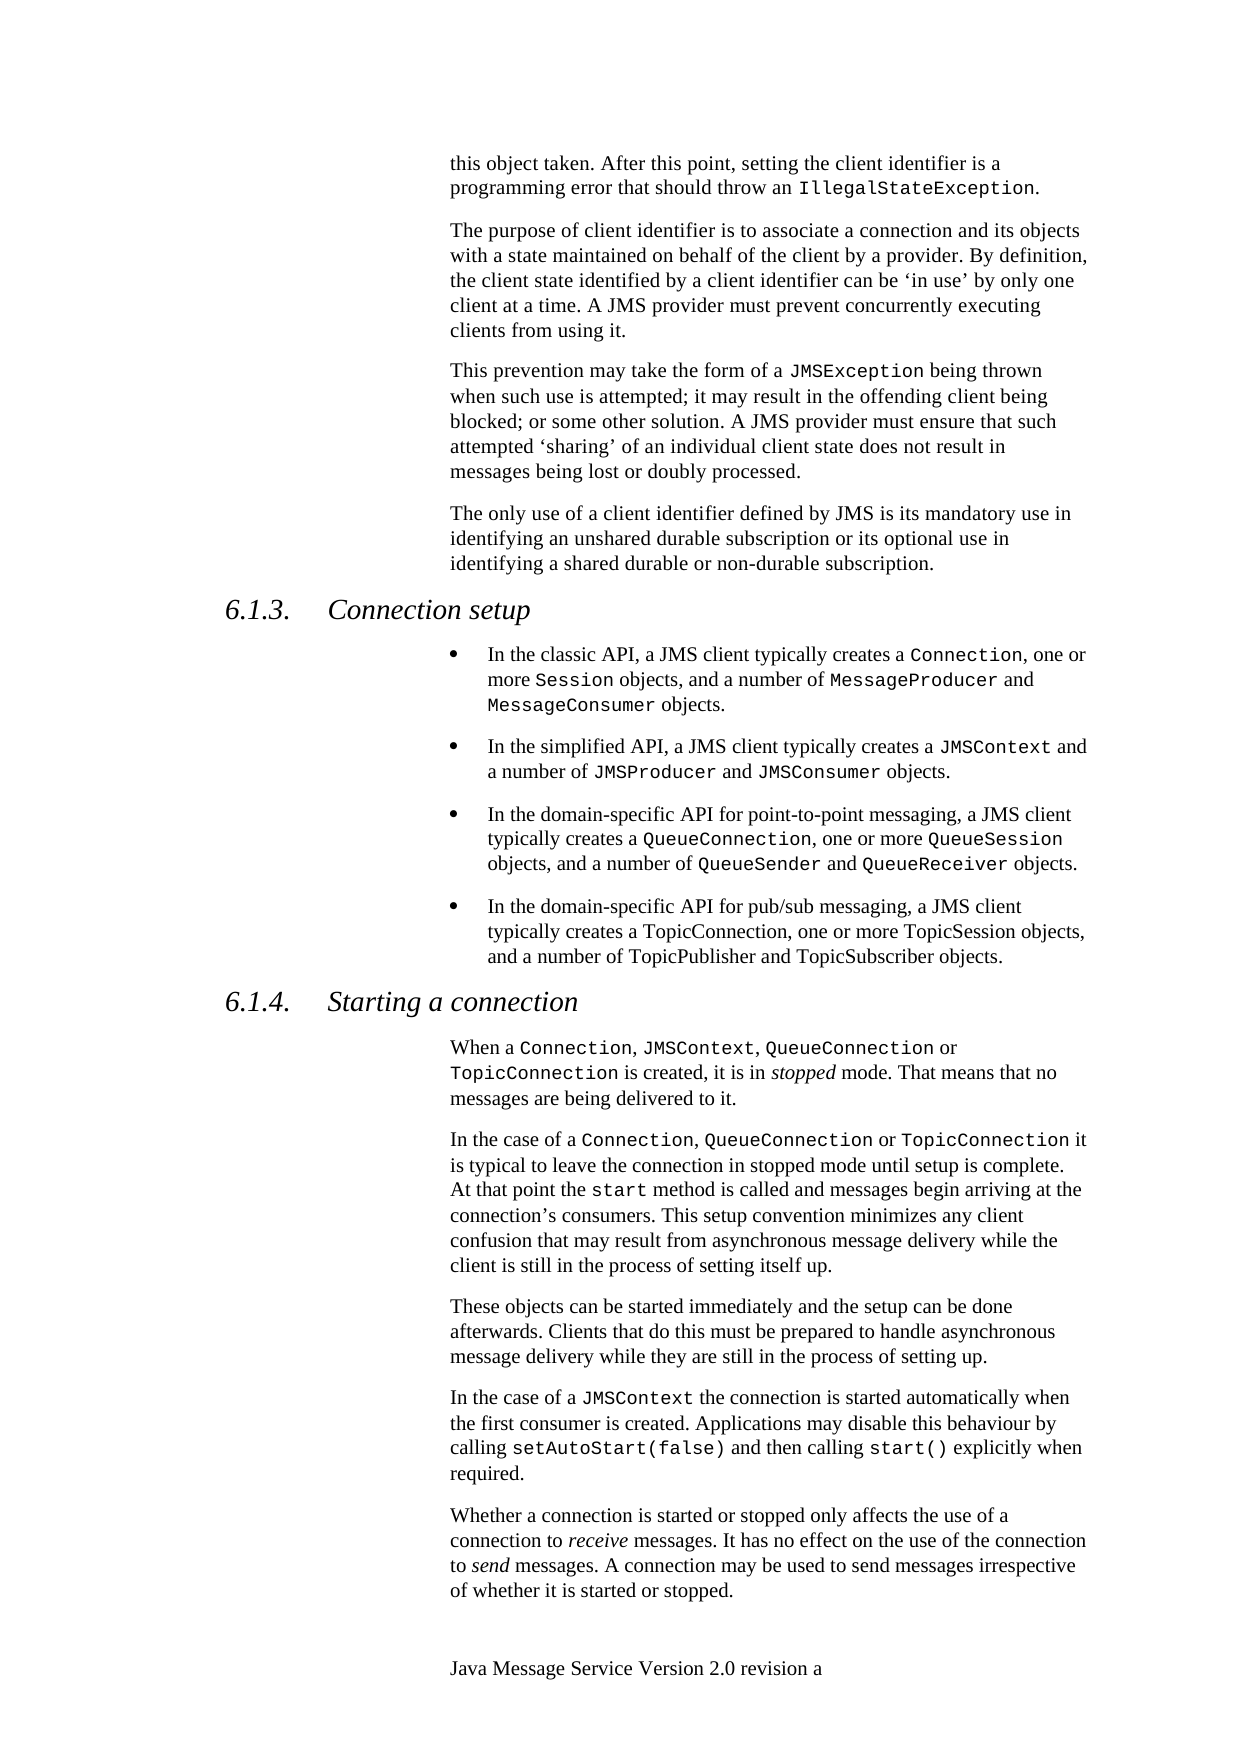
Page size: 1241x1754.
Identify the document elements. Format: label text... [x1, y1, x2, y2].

text Whether a connection is started or stopped only affects the use of a connection to receive messages. It has no effect on the use of the connection to send messages. A connection may be used to send messages irrespective of whether it is started or stopped. [450, 1502, 1090, 1602]
text The only use of a client identifier defined by JMS is its mandatory use in identifying an unshared durable subscription or its optional use in identifying a shared durable or non-durable subscription. [450, 500, 1090, 575]
list In the simplified API, a JMS client typically creates a JMSContext and a number of JMSProducer and JMSConsumer objects. [450, 734, 1090, 784]
text This prevention may take the form of a JMSException being thrown when such use is attempted; it may result in the offending client being blocked; or some other solution. A JMS provider must ensure that such attempted ‘sharing’ of an individual client state does not result in messages being lost or doubly processed. [450, 358, 1090, 483]
subtitle Starting a connection [225, 984, 1090, 1018]
text The purpose of client identifier is to associate a connection and its objects with a state maintained on behalf of the client by a provider. By definition, the client state identified by a client identifier can be ‘in use’ by only one client at a time. A JMS provider must prevent concurrently executing clients from using it. [450, 217, 1090, 342]
subtitle Connection setup [225, 592, 1090, 625]
list In the domain-specific API for point-to-point messaging, a JMS client typically creates a QueueConnection, one or more QueueSession objects, and a number of QueueSender and QueueReceiver objects. [450, 801, 1090, 876]
list In the domain-specific API for pub/sub messaging, a JMS client typically creates a TopicConnection, one or more TopicSession objects, and a number of TopicPublisher and TopicSubscriber objects. [450, 893, 1090, 968]
text When a Connection, JMSContext, QueueConnection or TopicConnection is created, it is in stopped mode. That means that no messages are being delivered to it. [450, 1035, 1090, 1110]
list In the classic API, a JMS client typically creates a Connection, one or more Session objects, and a number of MessageProducer and MessageConsumer objects. [450, 642, 1090, 717]
text These objects can be started immediately and the setup can be done afterwards. Clients that do this must be prepared to handle asynchronous message delivery while they are still in the process of setting up. [450, 1293, 1090, 1368]
text In the case of a JMSContext the connection is started automatically when the first consumer is created. Applications may disable this behaviour by calling setAutoStart(false) and then calling start() explicitly when required. [450, 1385, 1090, 1485]
text In the case of a Connection, QueueConnection or TopicConnection it is typical to leave the connection in stopped mode until setup is complete. At that point the start method is called and messages begin arriving at the connection’s consumers. This setup convention minimizes any client confusion that may result from asynchronous message delivery while the client is still in the process of setting itself up. [450, 1127, 1090, 1277]
